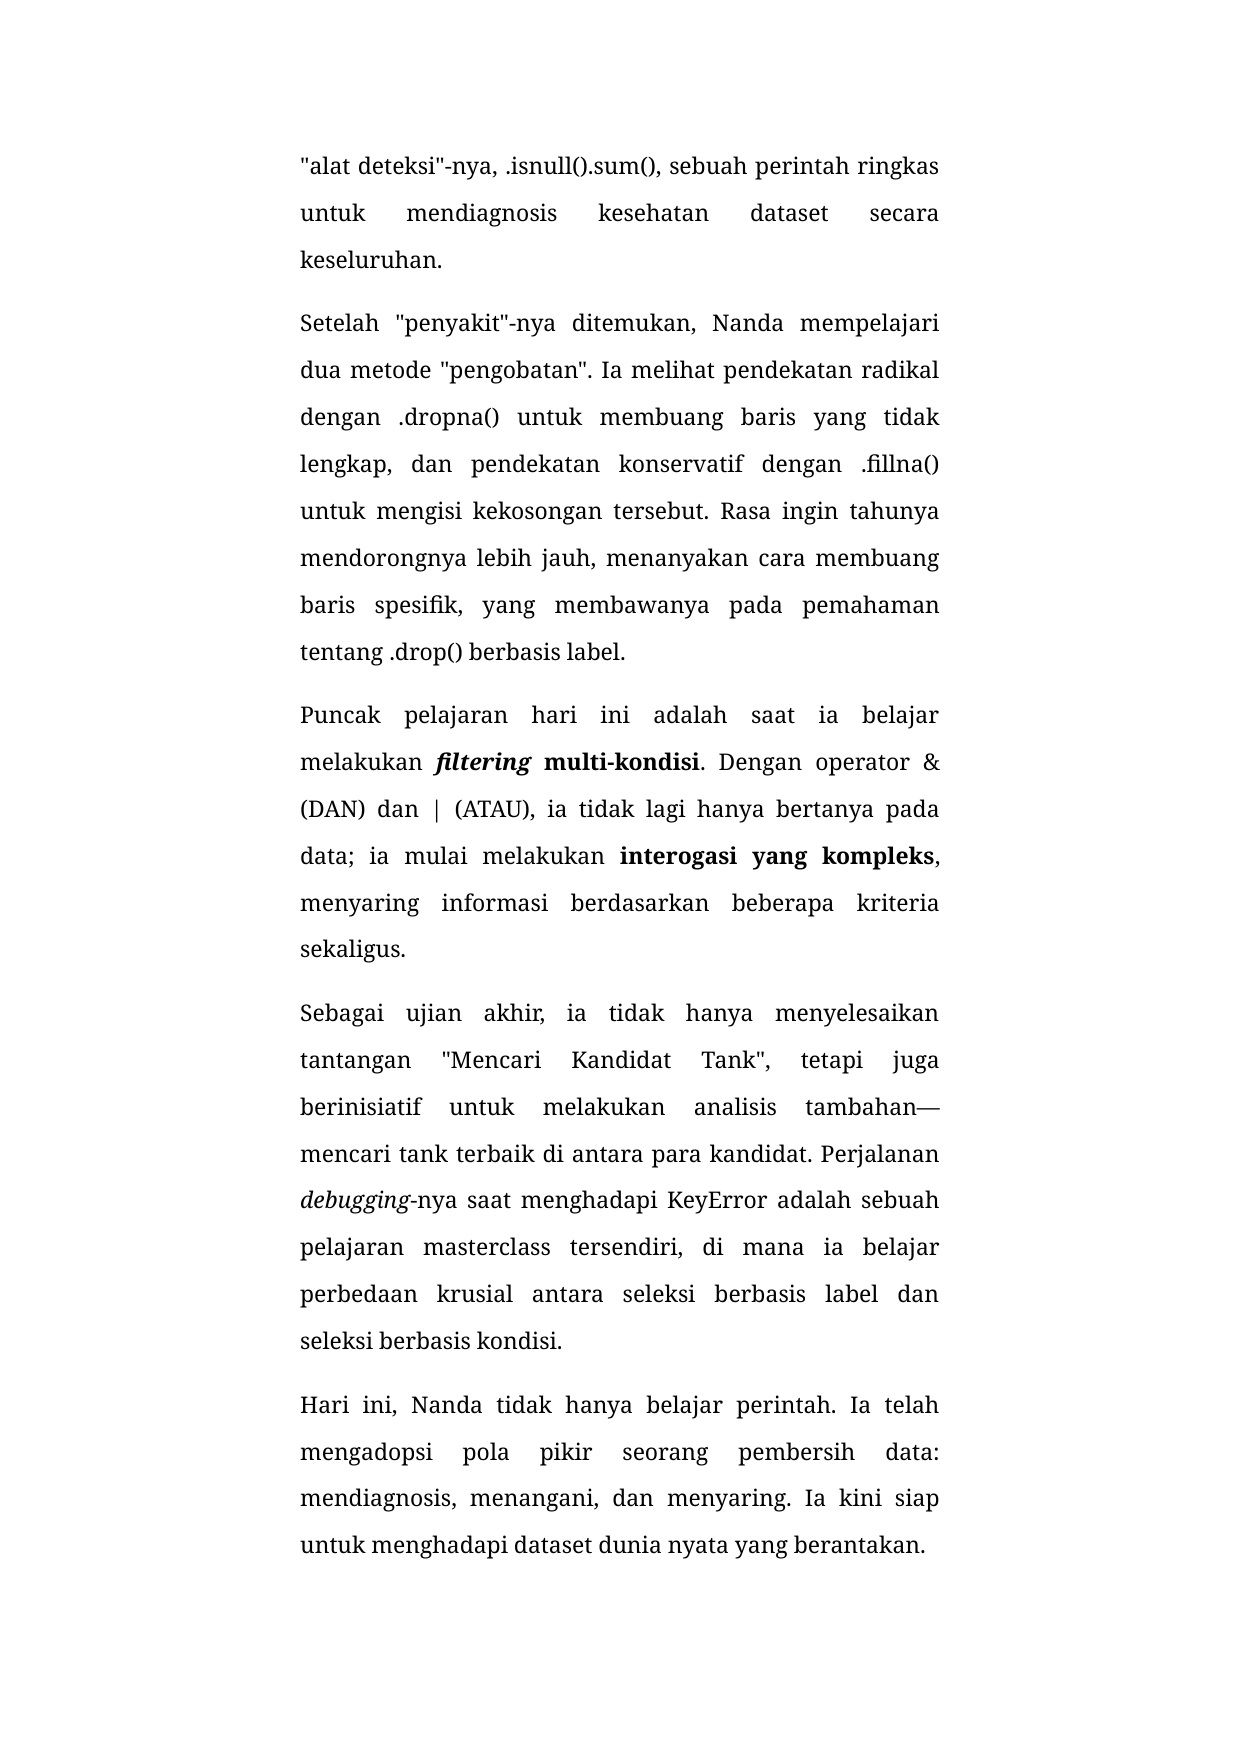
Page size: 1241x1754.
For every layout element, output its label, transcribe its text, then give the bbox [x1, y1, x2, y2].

text Setelah "penyakit"-nya ditemukan, Nanda mempelajari dua metode "pengobatan". Ia melihat pendekatan radikal dengan .dropna() untuk membuang baris yang tidak lengkap, dan pendekatan konservatif dengan .fillna() untuk mengisi kekosongan tersebut. Rasa ingin tahunya mendorongnya lebih jauh, menanyakan cara membuang baris spesifik, yang membawanya pada pemahaman tentang .drop() berbasis label. [300, 307, 940, 667]
text Puncak pelajaran hari ini adalah saat ia belajar melakukan filtering multi-kondisi. Dengan operator & (DAN) dan | (ATAU), ia tidak lagi hanya bertanya pada data; ia mulai melakukan interogasi yang kompleks, menyaring informasi berdasarkan beberapa kriteria sekaligus. [300, 699, 940, 964]
